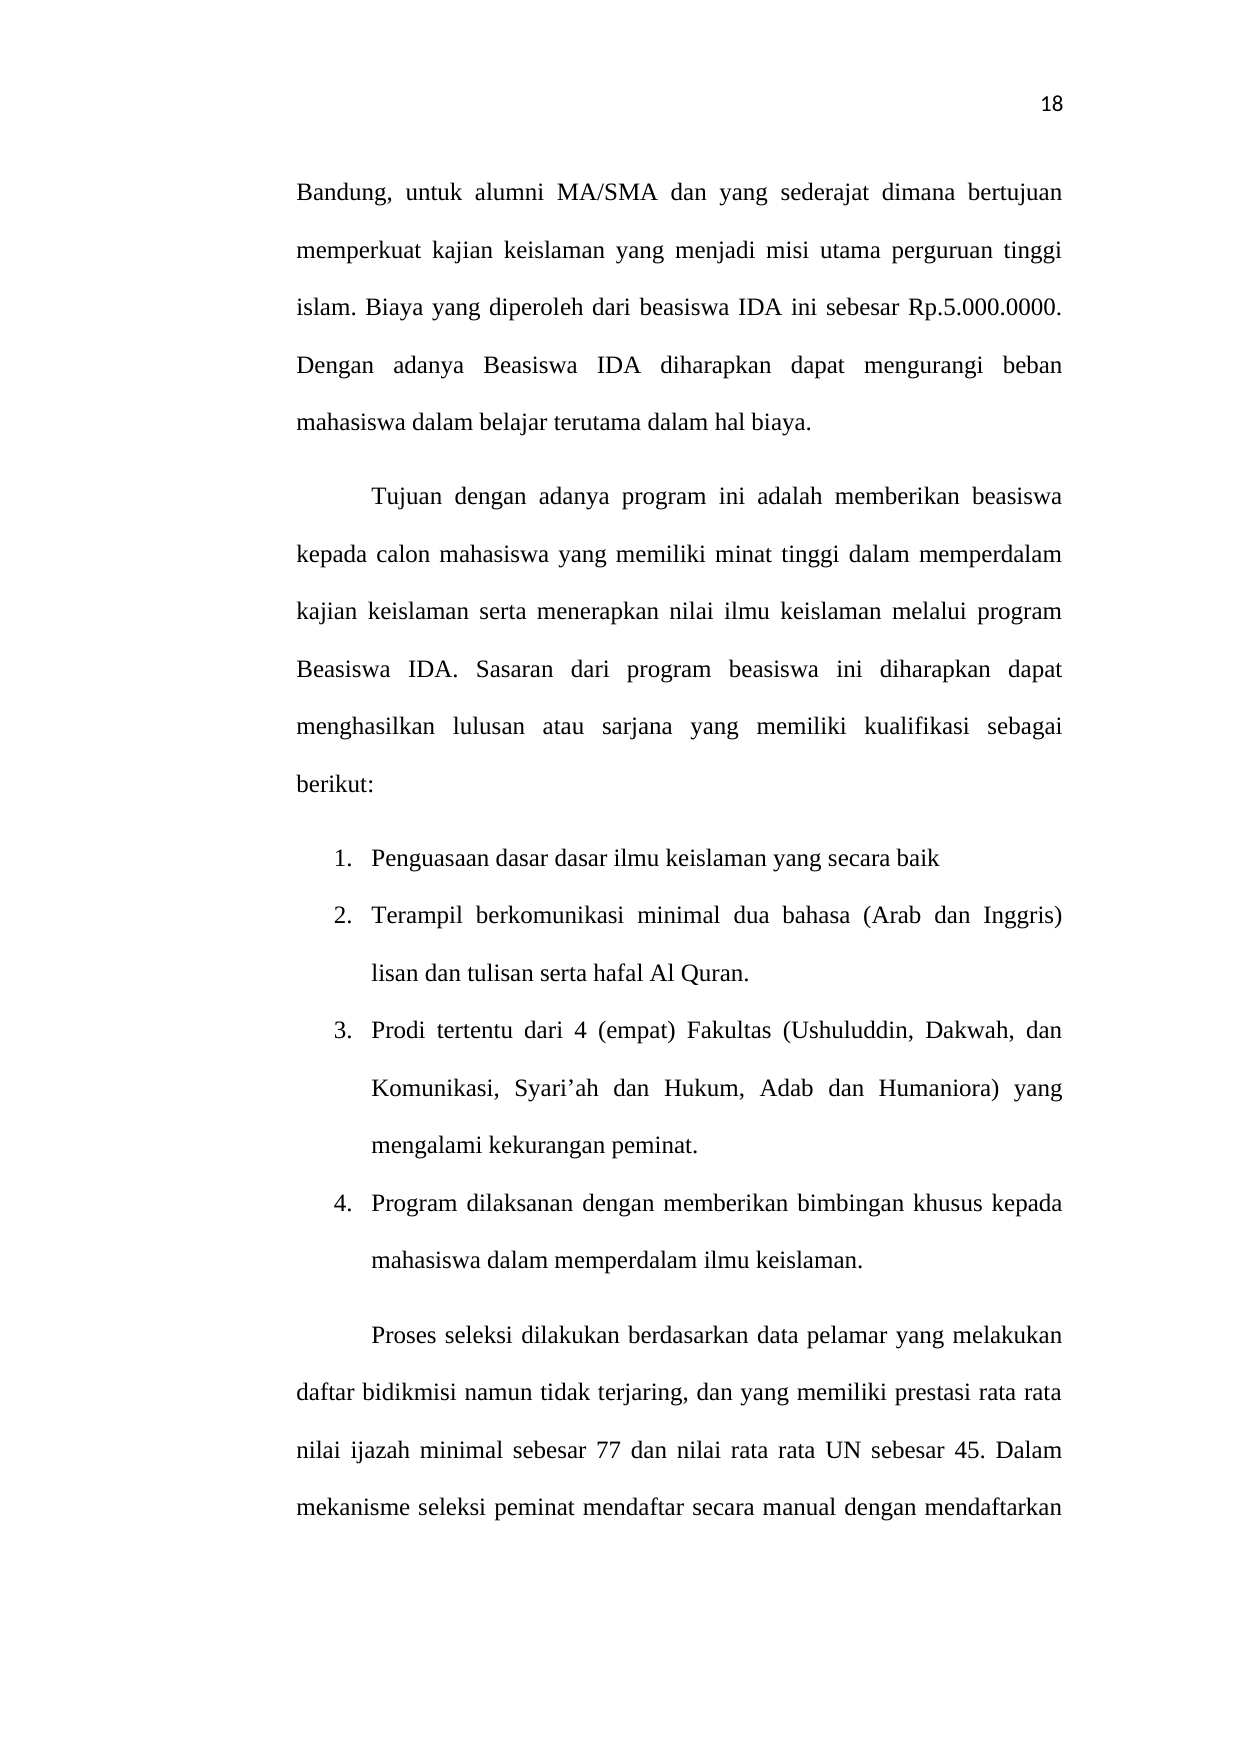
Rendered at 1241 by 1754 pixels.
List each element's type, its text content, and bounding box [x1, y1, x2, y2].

list Terampil berkomunikasi minimal dua bahasa (Arab dan Inggris) lisan dan tulisan serta hafal Al Quran. [334, 901, 1063, 987]
list Program dilaksanan dengan memberikan bimbingan khusus kepada mahasiswa dalam memperdalam ilmu keislaman. [334, 1188, 1063, 1274]
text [296, 177, 1063, 436]
list Penguasaan dasar dasar ilmu keislaman yang secara baik [334, 843, 1063, 872]
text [296, 1320, 1063, 1521]
list Prodi tertentu dari 4 (empat) Fakultas (Ushuluddin, Dakwah, dan Komunikasi, Syari’ah dan Hukum, Adab dan Humaniora) yang mengalami kekurangan peminat. [334, 1016, 1063, 1159]
text Tujuan dengan adanya program ini adalah memberikan beasiswa kepada calon mahasiswa yang memiliki minat tinggi dalam memperdalam kajian keislaman serta menerapkan nilai ilmu keislaman melalui program Beasiswa IDA. Sasaran dari program beasiswa ini diharapkan dapat menghasilkan lulusan atau sarjana yang memiliki kualifikasi sebagai berikut: [296, 481, 1063, 798]
